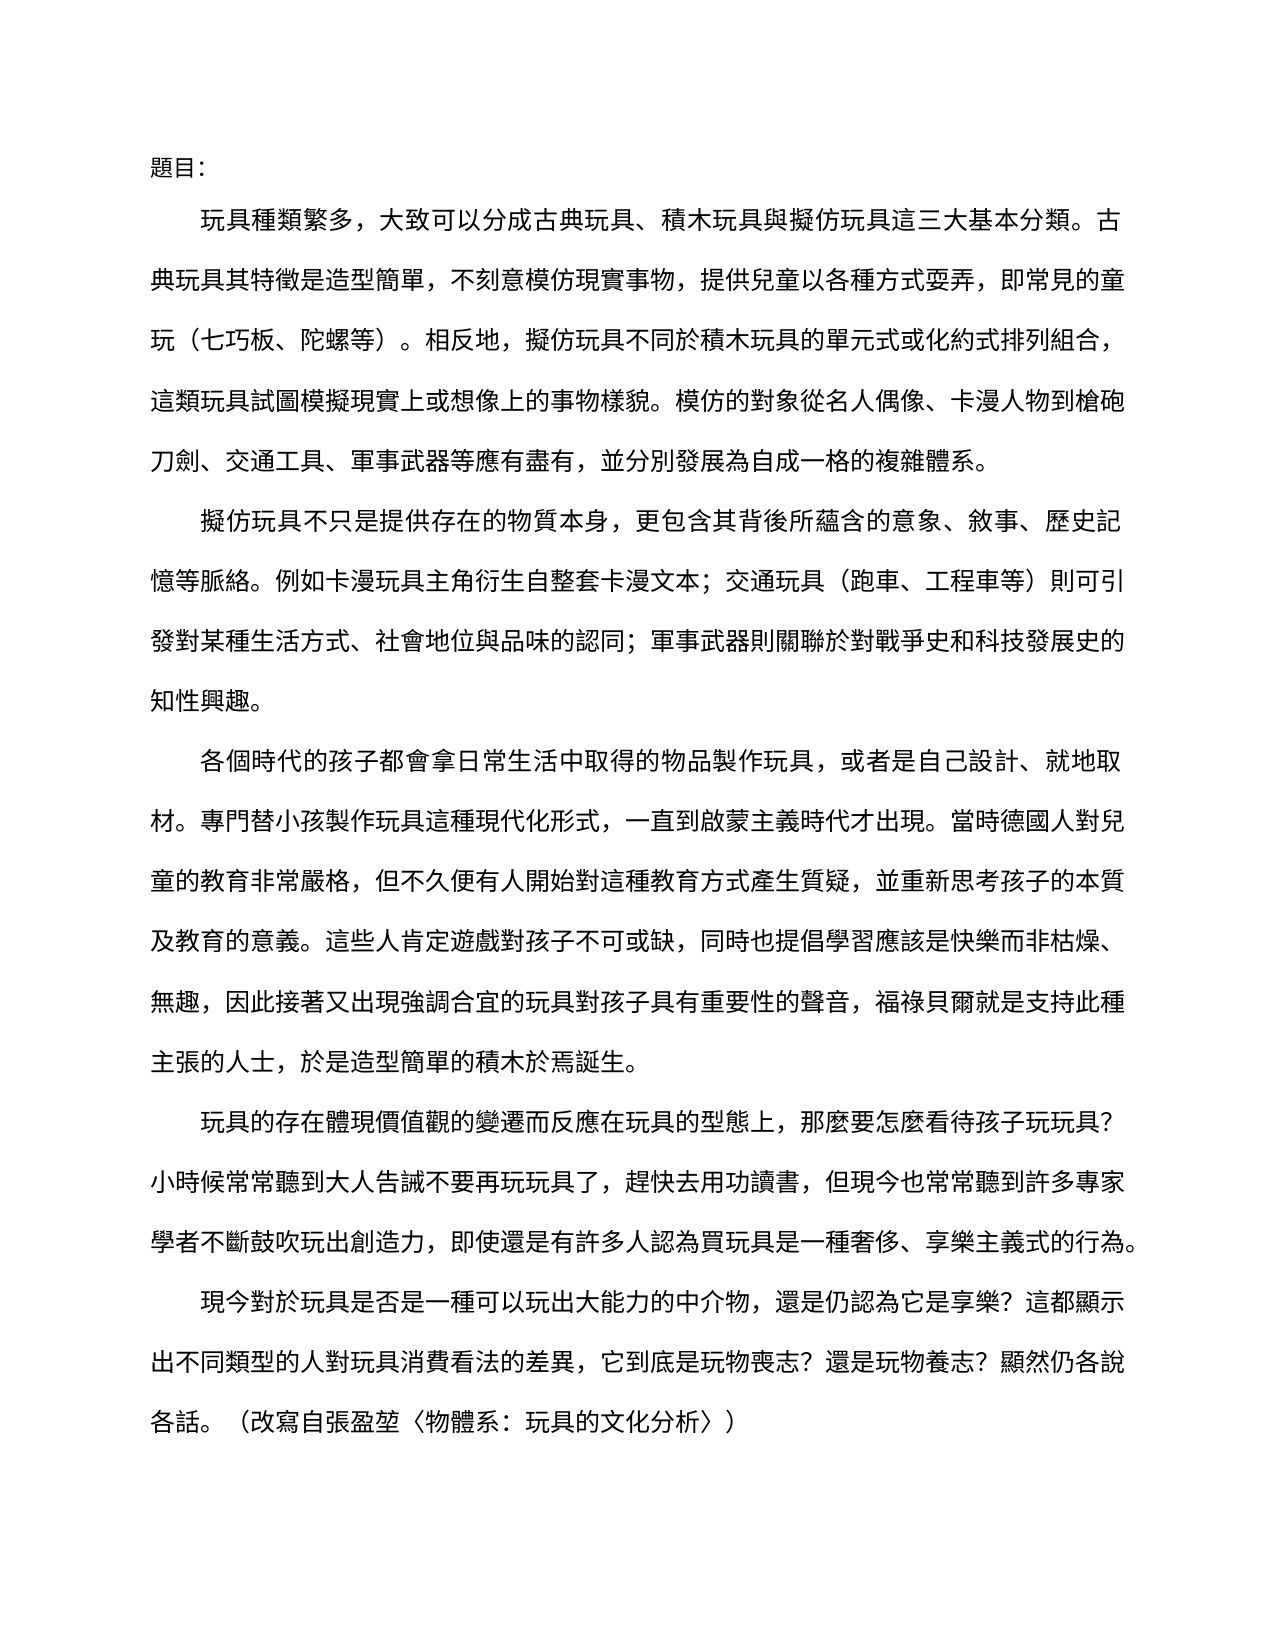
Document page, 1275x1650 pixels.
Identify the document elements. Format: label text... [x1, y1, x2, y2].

text 玩具種類繁多，大致可以分成古典玩具、積木玩具與擬仿玩具這三大基本分類。古典玩具其特徵是造型簡單，不刻意模仿現實事物，提供兒童以各種方式耍弄，即常見的童玩（七巧板、陀螺等）。相反地，擬仿玩具不同於積木玩具的單元式或化約式排列組合，這類玩具試圖模擬現實上或想像上的事物樣貌。模仿的對象從名人偶像、卡漫人物到槍砲刀劍、交通工具、軍事武器等應有盡有，並分別發展為自成一格的複雜體系。 [150, 201, 1125, 477]
text 玩具的存在體現價值觀的變遷而反應在玩具的型態上，那麼要怎麼看待孩子玩玩具？小時候常常聽到大人告誡不要再玩玩具了，趕快去用功讀書，但現今也常常聽到許多專家學者不斷鼓吹玩出創造力，即使還是有許多人認為買玩具是一種奢侈、享樂主義式的行為。 [150, 1102, 1125, 1259]
text 題目： [150, 150, 1125, 183]
text 擬仿玩具不只是提供存在的物質本身，更包含其背後所蘊含的意象、敘事、歷史記憶等脈絡。例如卡漫玩具主角衍生自整套卡漫文本；交通玩具（跑車、工程車等）則可引發對某種生活方式、社會地位與品味的認同；軍事武器則關聯於對戰爭史和科技發展史的知性興趣。 [150, 501, 1125, 718]
text 各個時代的孩子都會拿日常生活中取得的物品製作玩具，或者是自己設計、就地取材。專門替小孩製作玩具這種現代化形式，一直到啟蒙主義時代才出現。當時德國人對兒童的教育非常嚴格，但不久便有人開始對這種教育方式產生質疑，並重新思考孩子的本質及教育的意義。這些人肯定遊戲對孩子不可或缺，同時也提倡學習應該是快樂而非枯燥、無趣，因此接著又出現強調合宜的玩具對孩子具有重要性的聲音，福祿貝爾就是支持此種主張的人士，於是造型簡單的積木於焉誕生。 [150, 742, 1125, 1078]
text 現今對於玩具是否是一種可以玩出大能力的中介物，還是仍認為它是享樂？這都顯示出不同類型的人對玩具消費看法的差異，它到底是玩物喪志？還是玩物養志？顯然仍各說各話。（改寫自張盈堃〈物體系：玩具的文化分析〉） [150, 1282, 1125, 1439]
